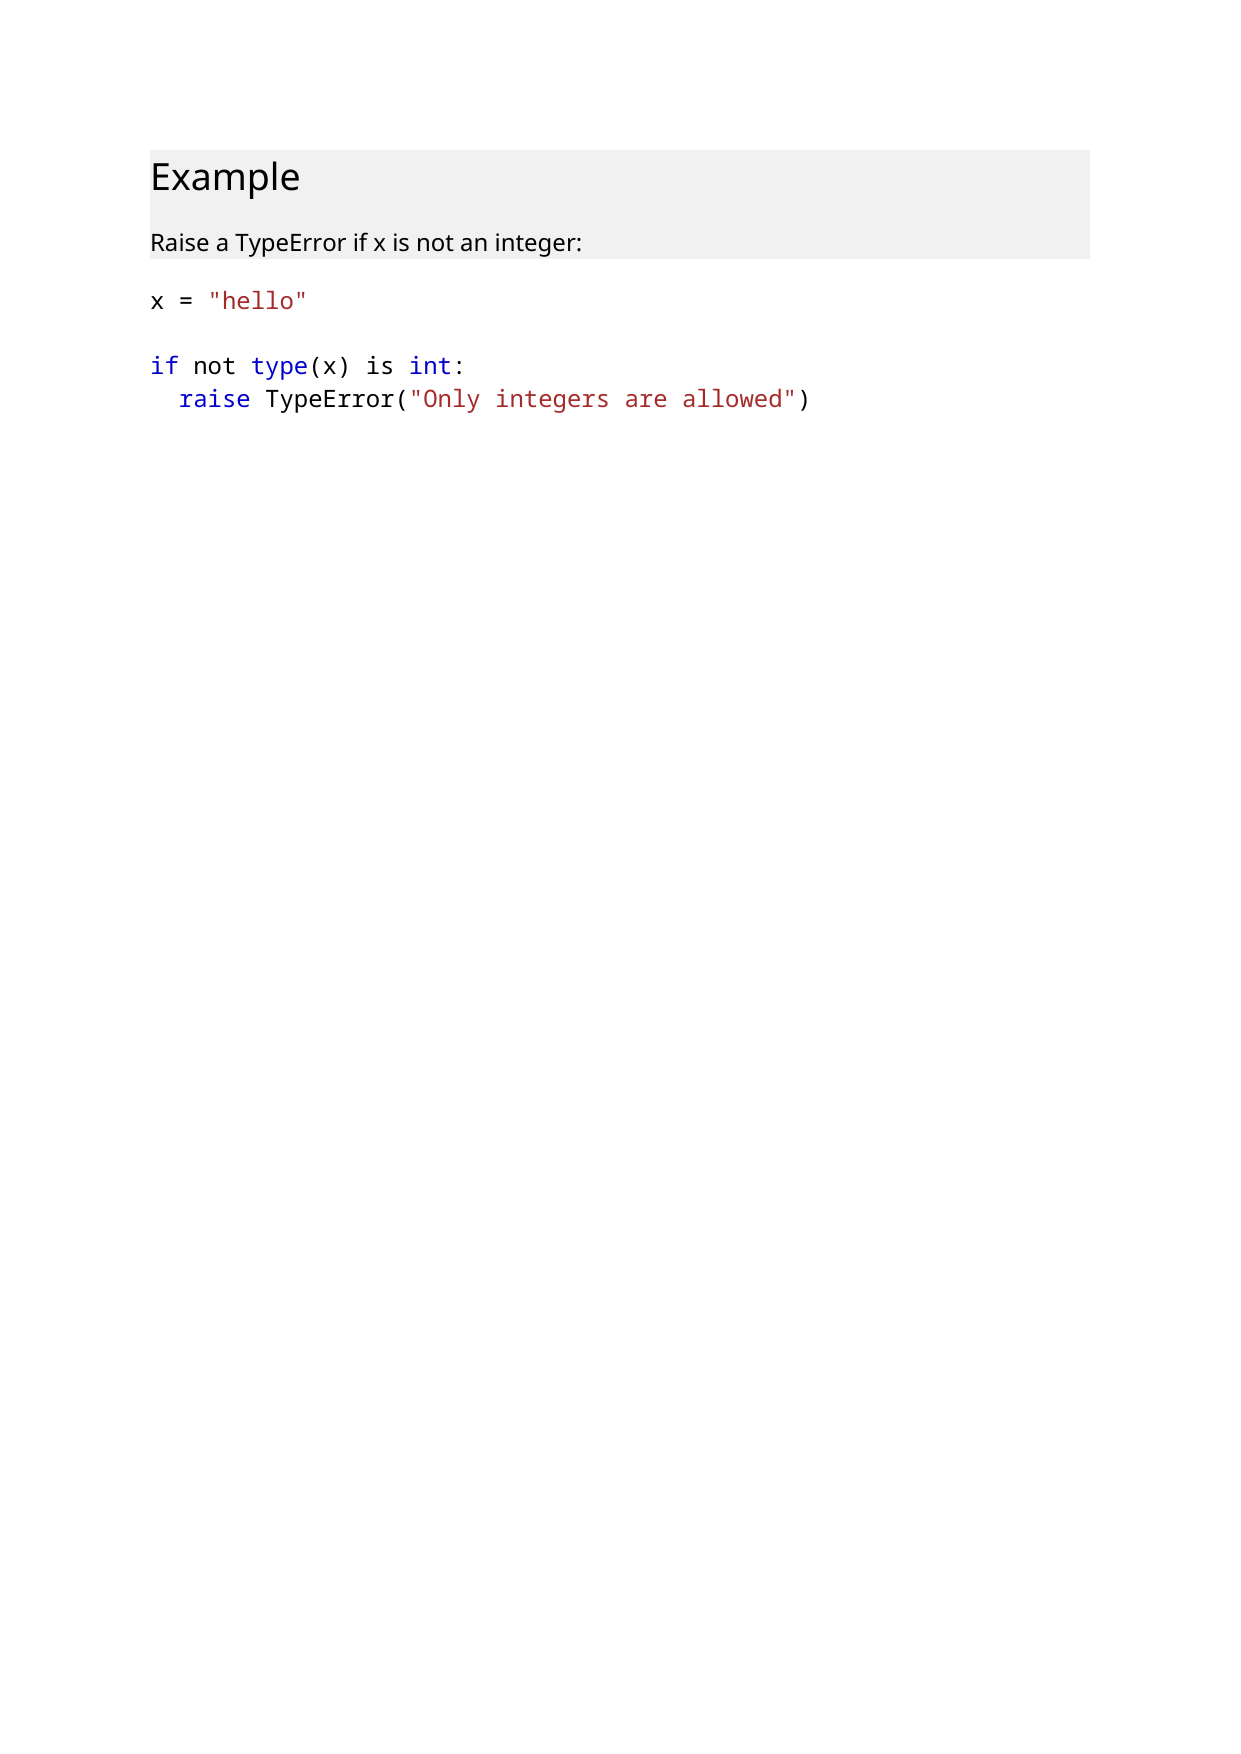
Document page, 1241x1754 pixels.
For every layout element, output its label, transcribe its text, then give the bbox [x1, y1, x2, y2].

text Example [150, 150, 1090, 201]
text x = "hello" if not type(x) is int: raise TypeError("Only integers are allowed") [150, 284, 1090, 414]
text Raise a TypeError if x is not an integer: [150, 226, 1090, 259]
